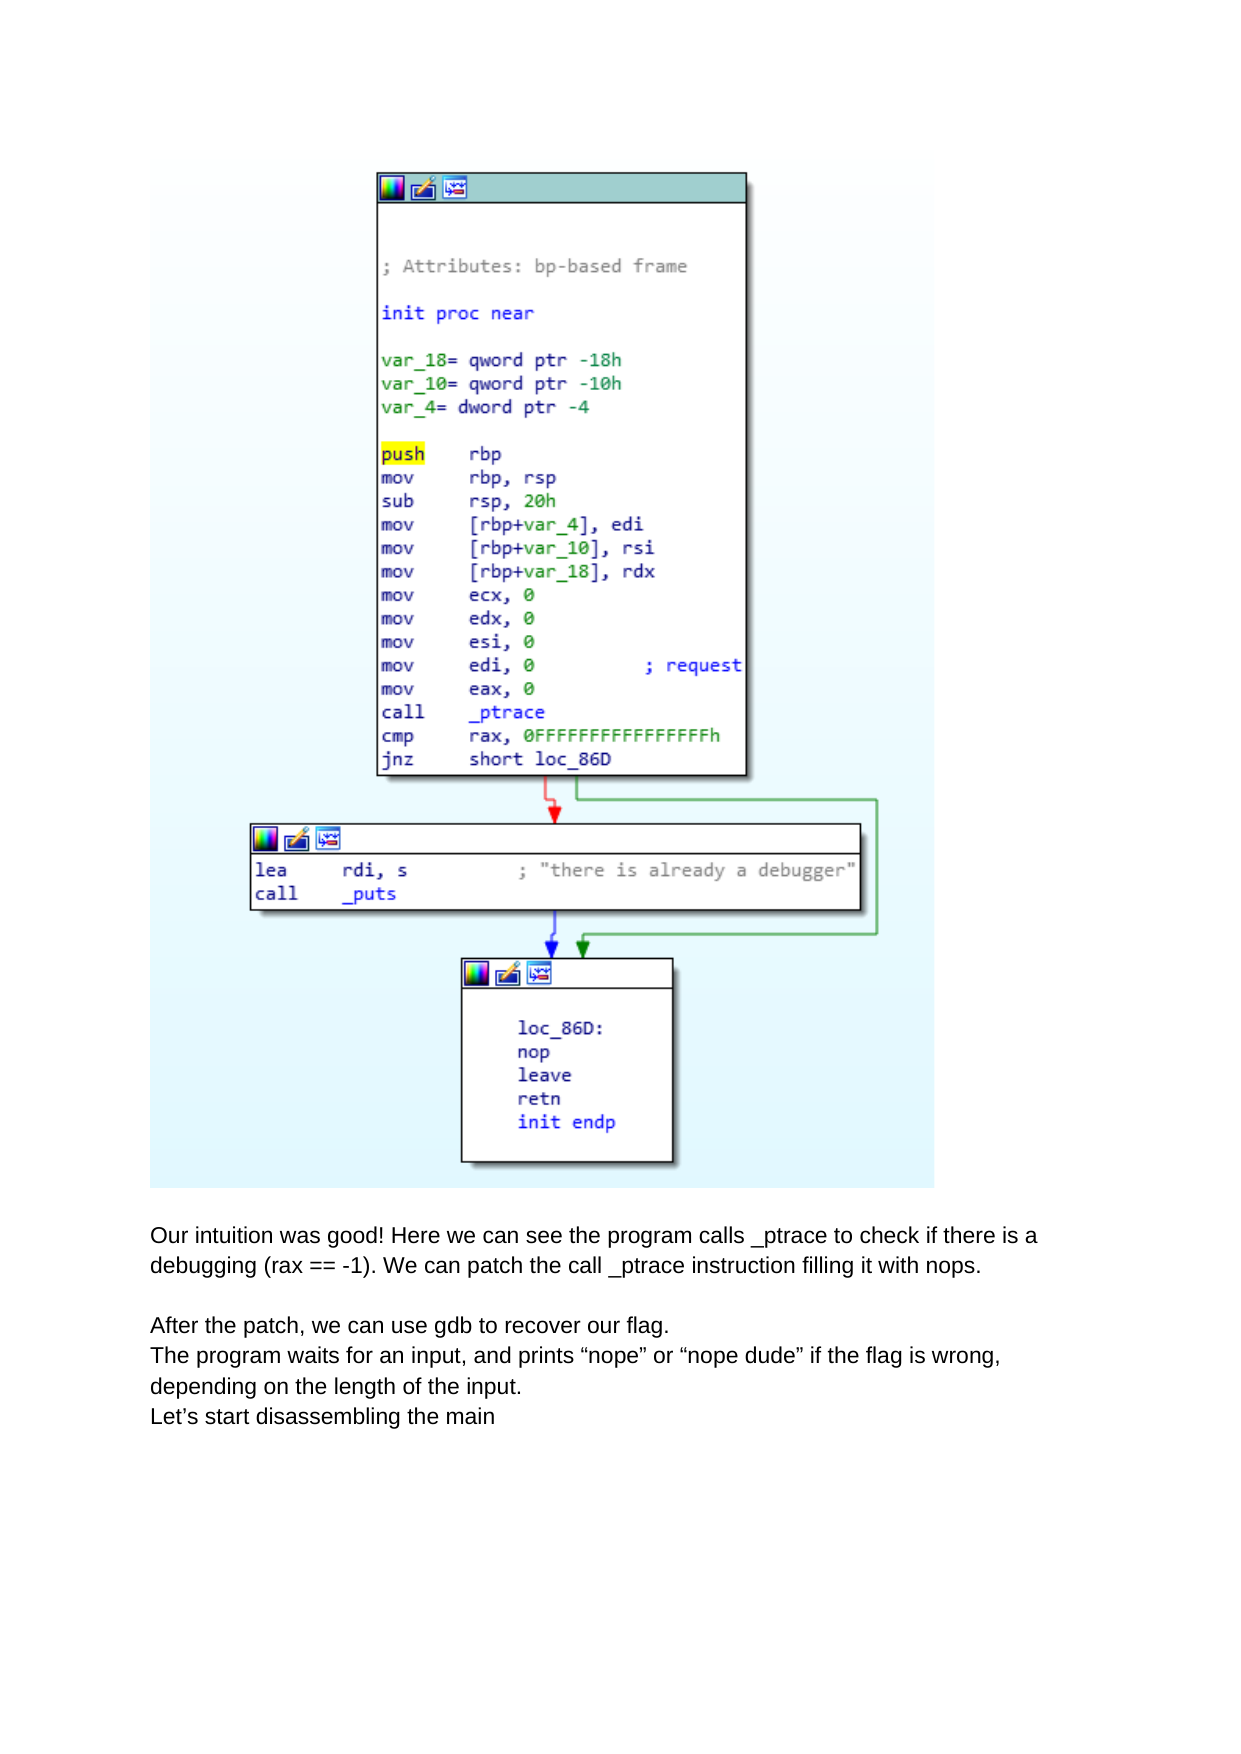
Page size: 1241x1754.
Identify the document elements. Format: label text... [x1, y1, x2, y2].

picture [150, 150, 935, 1188]
text After the patch, we can use gdb to recover our flag. [150, 1312, 1090, 1338]
text The program waits for an input, and prints “nope” or “nope dude” if the flag is wrong, depending on the length of the input. [150, 1342, 1090, 1399]
text Let’s start disassembling the main [150, 1403, 1090, 1429]
text Our intuition was good! Here we can see the program calls _ptrace to check if there is a debugging (rax == -1). We can patch the call _ptrace instruction filling it with nops. [150, 1222, 1090, 1278]
